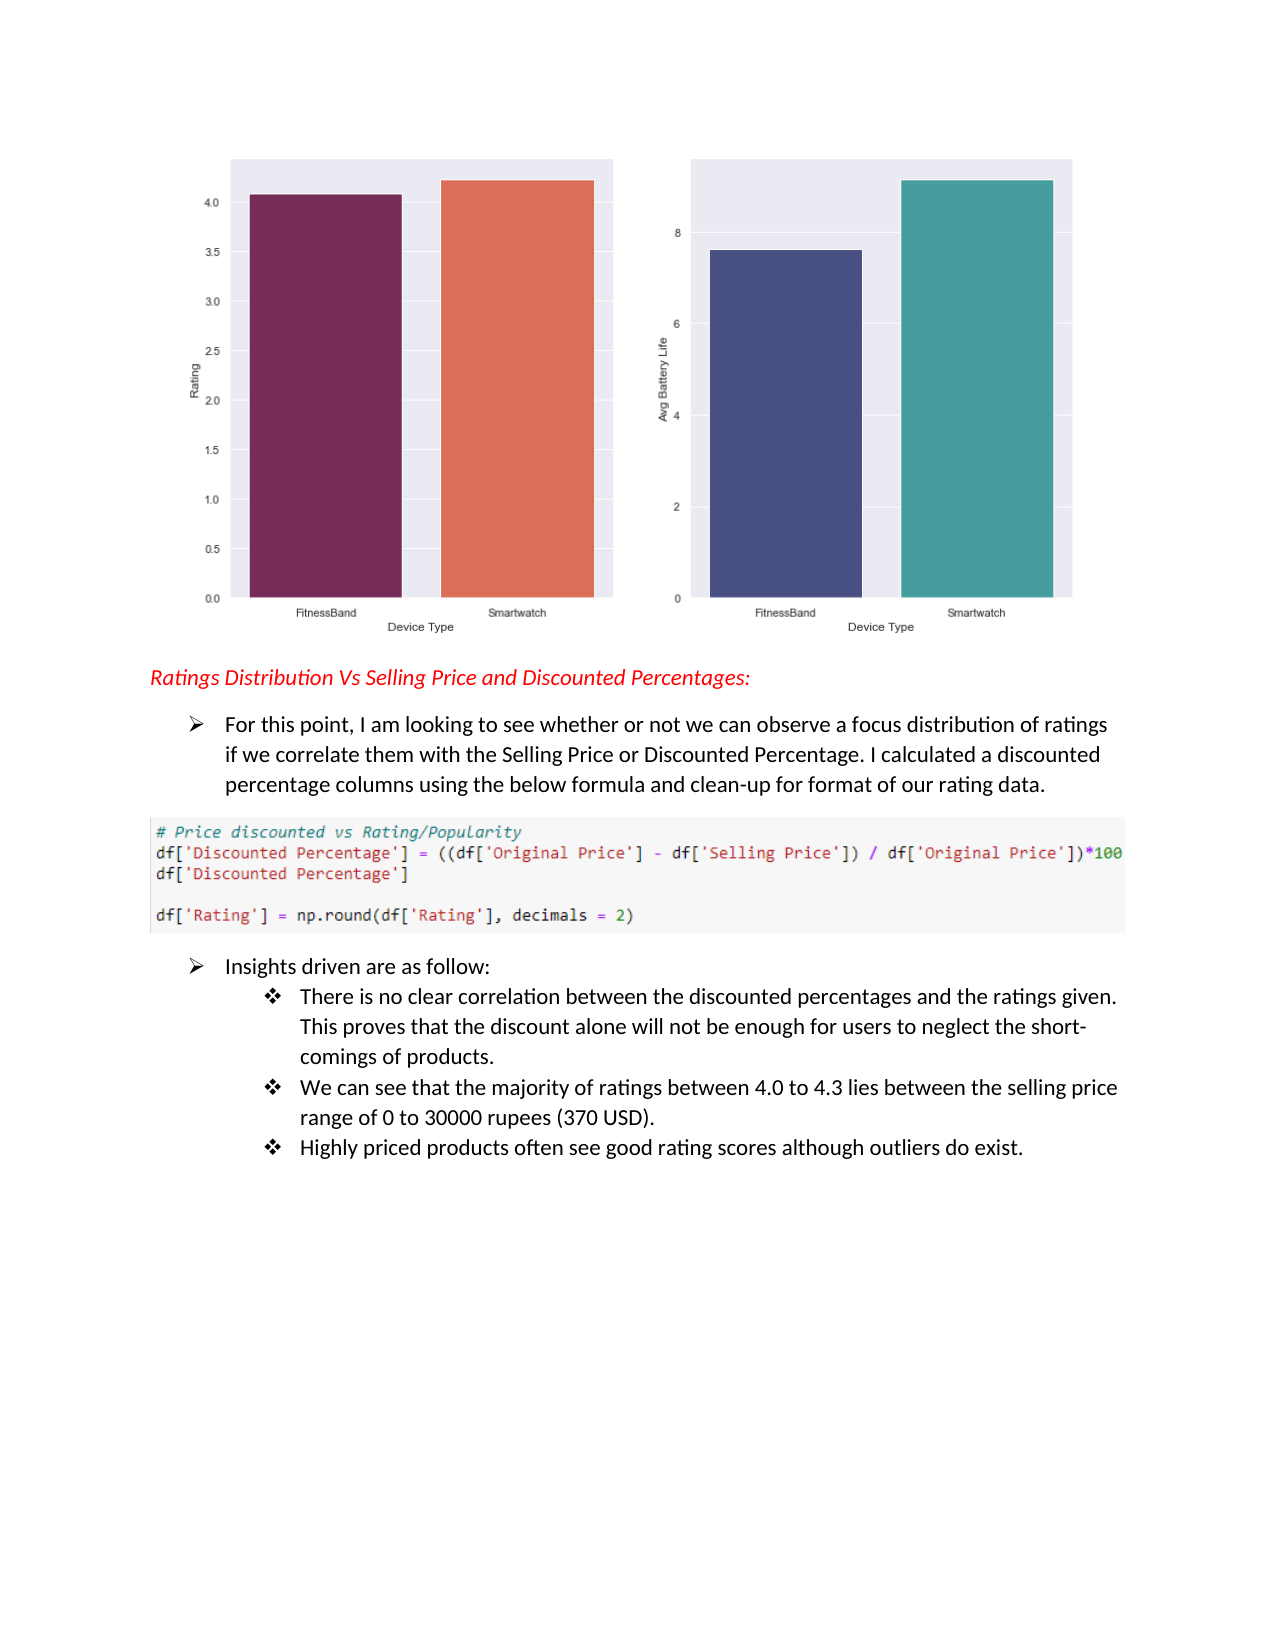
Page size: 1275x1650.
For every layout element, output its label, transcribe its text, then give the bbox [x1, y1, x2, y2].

list Insights driven are as follow: [187, 952, 1125, 980]
list There is no clear correlation between the discounted percentages and the ratings given. This proves that the discount alone will not be enough for users to neglect the short-comings of products. [262, 982, 1125, 1071]
picture [150, 150, 1149, 645]
text Ratings Distribution Vs Selling Price and Discounted Percentages: [150, 663, 1125, 691]
list We can see that the majority of ratings between 4.0 to 4.3 lies between the selling price range of 0 to 30000 rupees (370 USD). [262, 1073, 1125, 1131]
list For this point, I am looking to see whether or not we can observe a focus distribution of ratings if we correlate them with the Selling Price or Discounted Percentage. I calculated a discounted percentage columns using the below formula and clean-up for format of our rating data. [187, 710, 1125, 798]
picture [150, 817, 1125, 933]
list Highly priced products often see good rating scores although outliers do exist. [262, 1133, 1125, 1161]
